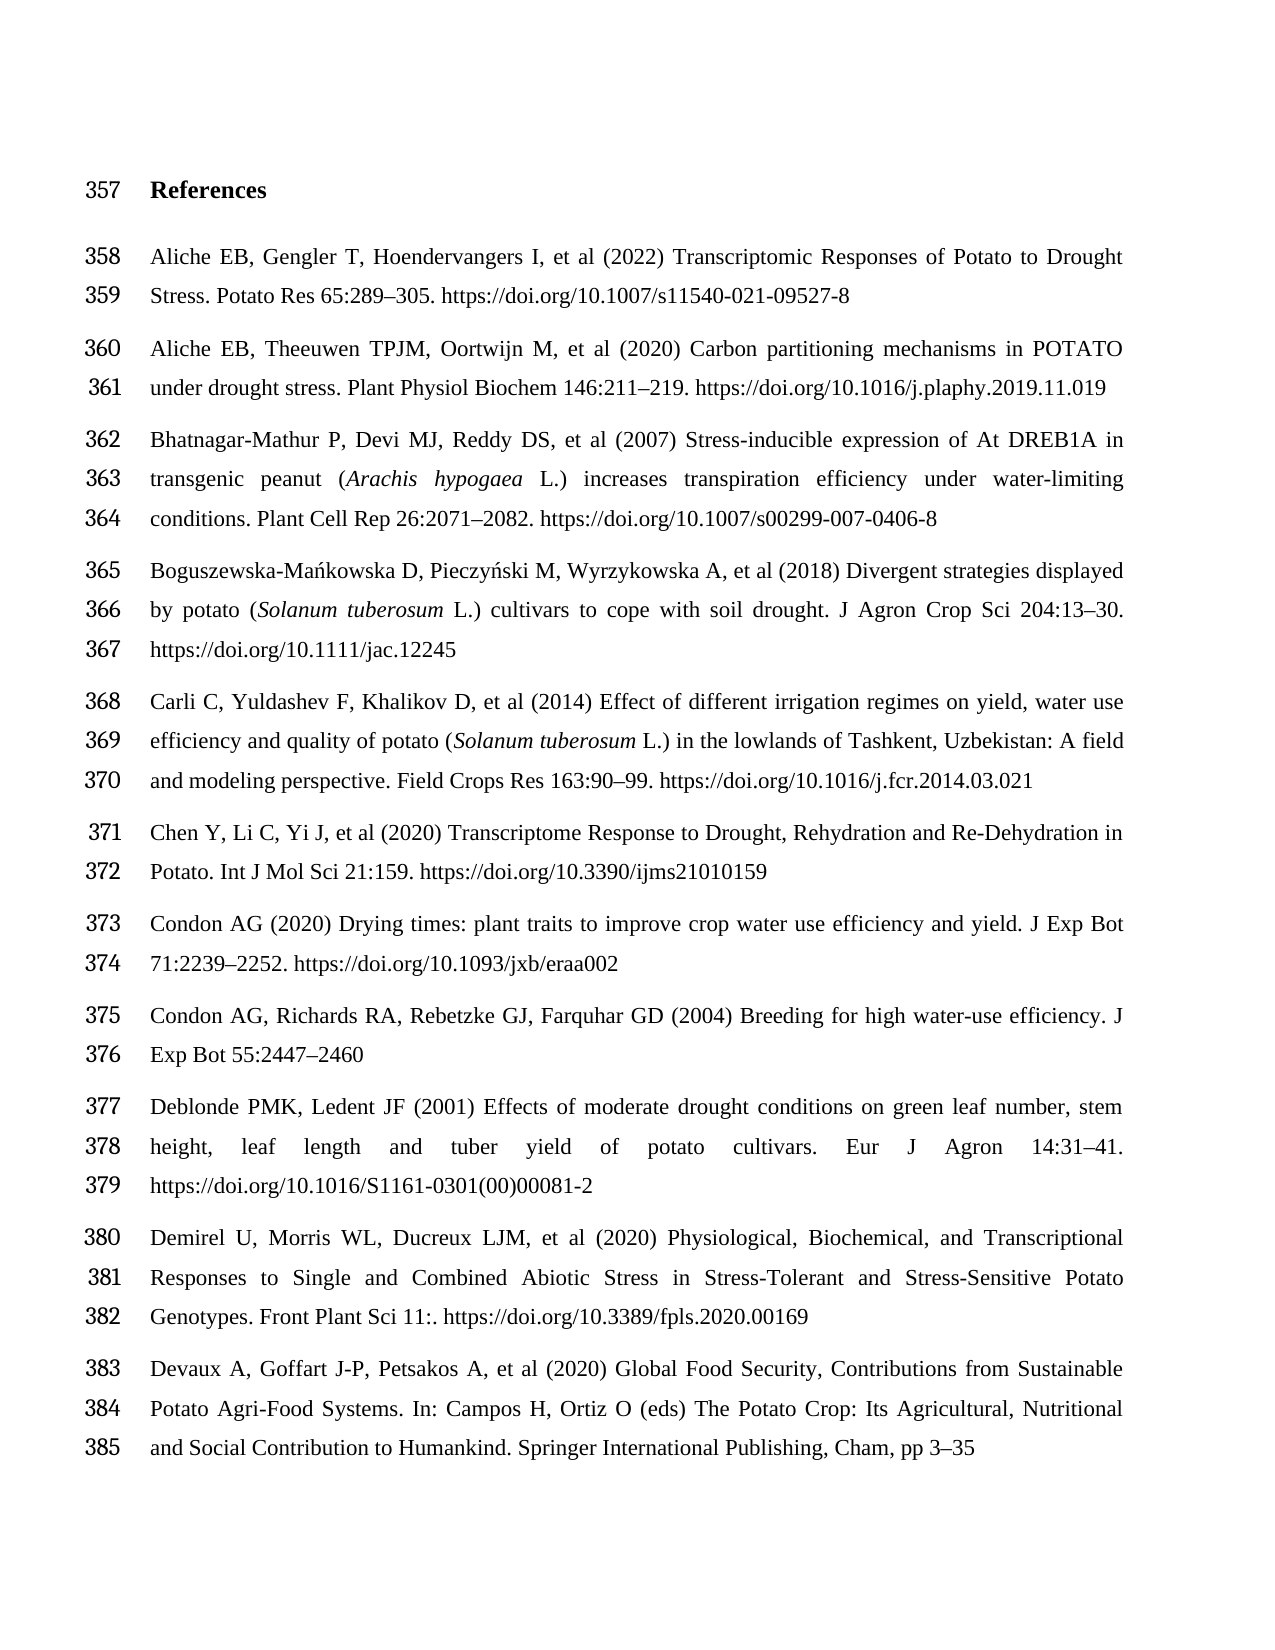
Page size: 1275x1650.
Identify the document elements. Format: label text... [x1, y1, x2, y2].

text Aliche EB, Theeuwen TPJM, Oortwijn M, et al (2020) Carbon partitioning mechanisms in POTATO under drought stress. Plant Physiol Biochem 146:211–219. https://doi.org/10.1016/j.plaphy.2019.11.019 [150, 334, 1125, 400]
text Aliche EB, Gengler T, Hoendervangers I, et al (2022) Transcriptomic Responses of Potato to Drought Stress. Potato Res 65:289–305. https://doi.org/10.1007/s11540-021-09527-8 [150, 243, 1125, 309]
text Condon AG (2020) Drying times: plant traits to improve crop water use efficiency and yield. J Exp Bot 71:2239–2252. https://doi.org/10.1093/jxb/eraa002 [150, 910, 1125, 976]
text Boguszewska‐Mańkowska D, Pieczyński M, Wyrzykowska A, et al (2018) Divergent strategies displayed by potato (Solanum tuberosum L.) cultivars to cope with soil drought. J Agron Crop Sci 204:13–30. https://doi.org/10.1111/jac.12245 [150, 557, 1125, 662]
text Chen Y, Li C, Yi J, et al (2020) Transcriptome Response to Drought, Rehydration and Re-Dehydration in Potato. Int J Mol Sci 21:159. https://doi.org/10.3390/ijms21010159 [150, 819, 1125, 885]
text Bhatnagar-Mathur P, Devi MJ, Reddy DS, et al (2007) Stress-inducible expression of At DREB1A in transgenic peanut (Arachis hypogaea L.) increases transpiration efficiency under water-limiting conditions. Plant Cell Rep 26:2071–2082. https://doi.org/10.1007/s00299-007-0406-8 [150, 426, 1125, 531]
text Carli C, Yuldashev F, Khalikov D, et al (2014) Effect of different irrigation regimes on yield, water use efficiency and quality of potato (Solanum tuberosum L.) in the lowlands of Tashkent, Uzbekistan: A field and modeling perspective. Field Crops Res 163:90–99. https://doi.org/10.1016/j.fcr.2014.03.021 [150, 688, 1125, 793]
text Deblonde PMK, Ledent JF (2001) Effects of moderate drought conditions on green leaf number, stem height, leaf length and tuber yield of potato cultivars. Eur J Agron 14:31–41. https://doi.org/10.1016/S1161-0301(00)00081-2 [150, 1093, 1125, 1198]
text Demirel U, Morris WL, Ducreux LJM, et al (2020) Physiological, Biochemical, and Transcriptional Responses to Single and Combined Abiotic Stress in Stress-Tolerant and Stress-Sensitive Potato Genotypes. Front Plant Sci 11:. https://doi.org/10.3389/fpls.2020.00169 [150, 1224, 1125, 1329]
text Devaux A, Goffart J-P, Petsakos A, et al (2020) Global Food Security, Contributions from Sustainable Potato Agri-Food Systems. In: Campos H, Ortiz O (eds) The Potato Crop: Its Agricultural, Nutritional and Social Contribution to Humankind. Springer International Publishing, Cham, pp 3–35 [150, 1355, 1125, 1460]
subtitle References [150, 175, 1125, 204]
text Condon AG, Richards RA, Rebetzke GJ, Farquhar GD (2004) Breeding for high water-use efficiency. J Exp Bot 55:2447–2460 [150, 1002, 1125, 1068]
